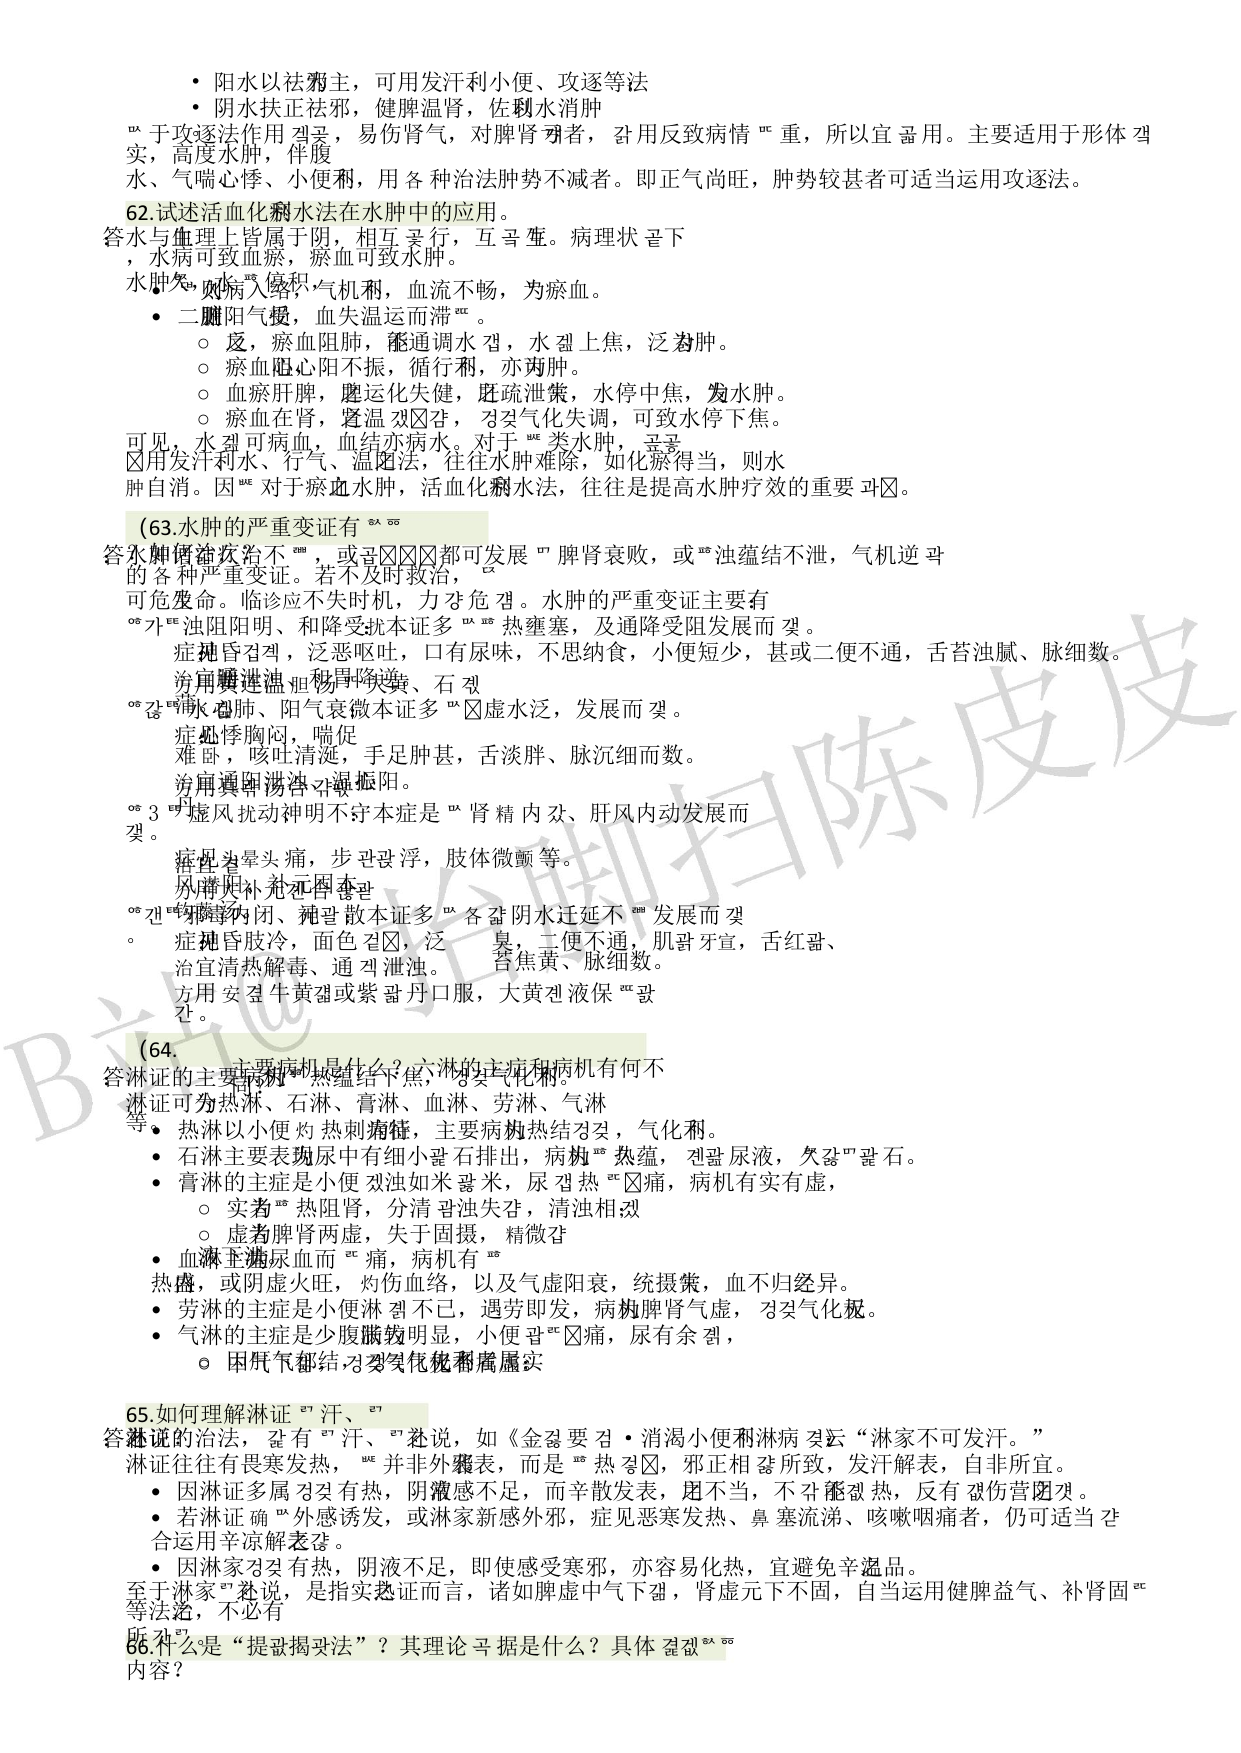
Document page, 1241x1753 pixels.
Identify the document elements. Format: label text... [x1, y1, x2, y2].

text ꢁ ꪁꫴꢊꣾꢝꢍ꬜ꦗ겠ꦃ꤇ꪌ괋ꪌꢣꬭ갭ꢈꥦ꬘ꢰꢣꢒꤞꢖꣽꢖ꣘ꢣ [150, 1171, 933, 1195]
text ꢁ ꩖ꫴꣾꢝ꣄ꬭ꩖ꣲꥦꢰꢣꢒꤞꢖꥺꢈꤠꨮꢣꢽꤋ꣘ꤿꪻꢣꭊ꣥꩖ꪗꢣ꤆꣦꣨꣘꣊꫔ꢣ꬯ꨢ꣈ꥇꢣ꩖ꢘꦯ꧱ꥎꪏ꣒ [150, 1248, 1170, 1297]
text ꣝꤁ꢦꢈ꣺ꩇꢀꪤ겍꣖ꦃ꣒ [174, 959, 477, 979]
text ꦦꢮ꣊꧖꤆꤃꣄꣱ꣾꢣꤕꦛꢛꢞꢀꥋ꬜ꦗꢀꨀ꫞ꤌ꣠ꤩ [191, 74, 671, 94]
text ꢁ ꪀꫴꣾꢋꣃꦨ꣄ꬭꧢꢖꬄ꬜괉ꪀꩶ꥞ꢣꢒꤞ꣄ꥺꢈꥐꦧꢣ곈괊ꬭꢟꢣꥭꥐ갏ꥯ괉ꪀ꣒ [150, 1145, 933, 1169]
text ꢁ ꨏꫴꢉꭅꥱ꣬ꢃꬮꢛꢣꢽꫴꯪꥆꢃ꣬꣱ꢣꢝꤼꢚꢆꢛꢈꢀꮫ꣑ꢥꢧꢀꤜꤝꢯꢰꣿꢣꨊꤕ꭭ꣷ갿ꦠ꫏ꦛ꬟ꯕ꣺ꣃꥎ갾꣒ [150, 1506, 1240, 1554]
text ꣟ꦛꫮ곾ꦤꦠ갺곿ꧽ꣒ [174, 779, 397, 805]
text ꥱꤴꨀ꫞꣠ꣶꦛ겤곶ꢣ꣯꣥ꤳ꣨ꢣꨌꤲꤳ걔ꨱꣿꢣ갉ꦛꣴꣳꢒꨦꥰꢢꢣꤻ꤆꤁곫ꦛ꣒ꣾꢋ꭭ꦛꤴ꫖꣙갴ꣽꢣꨘ꬗꧖꫆ꢣꨙꯗ [126, 126, 1221, 166]
text ꧖꫆ꥭꥐꢣ꧖ꥺꦲ꯺ꢣ [307, 275, 1003, 295]
text ꣝꤁곁ꢅꮉ꣊ꢀ꥗ꨰ꣭꥖꣒ [174, 857, 437, 882]
text ꪚꢣꦜꦗꢘꪤꢣ꣍괅ꮤ꣉ꢣꢠꣁ괆ꢀꢲ꯬ꢻꢀꢡꬄꣂ꣒ [491, 934, 992, 973]
text ꫴꢉꤕꤙ꣄ꢈꫴꢀꪀꫴꢀꪁꫴꢀ꩖ꫴꢀꨜꫴꢀ꣨ꫴꤌ꣒ [126, 1095, 626, 1135]
text ꣝꤁ꪤ꣊꣖ꦃꢀ꤉ꫦꪰ꣊꣒ [397, 773, 853, 793]
text ꢁ ꥡꤐꥐꢒ꧴ꪗꢣ꣨ꤞꢘꥋꢣ꩖ꢥꢘ꣗ꢣꥯ꣄꩗꩖꣒ [150, 279, 635, 303]
picture [0, 0, 1241, 1753]
text ꢆꢆꢇꢎꢏꢍꤽ꯯괎꧊괏꣠ꤾꢐꢑꢓꤟ곡ꤗꢍꢎꢏꢐꨥ꣙겵겞ꥻꥼꤠ꣮ꢐ [126, 1635, 750, 1683]
text ꢁ ꦜꤐꤪ꤫꣊꣨꣰ꨲꢣ꩖꣈꤉꫏ꣲ꫎ꥧ꣒ [150, 305, 635, 329]
text ꣝꤁ꪤ꤫꣖ꦃꢀꢇꦟ꧔ꤷ꣒ [358, 670, 1240, 690]
text ꢁ ꣡ꫴꢉꥅꤸ겅겆ꢖꢈꢣꤋꢟꥇꢃꢘ꣫ꢣꣲ꬟꤀ꢛꣃꢣꦛꥎꢘꣷꢣꢘ갂ꢘ꤭곖ꢈꢣꣴꢖ걦꣥꣔ꤋꥎ걧꣒ [150, 1480, 1240, 1504]
text ꢆꢅꢇ꤇ꢗꢓ꣺ꫴꢉꥤꢞꢀꥤ꥗ꥎ꧙ꢐ [126, 1403, 453, 1431]
text ꢀ ꣘ꣿ꣄ꤲꤳꤡ꣘ꢣ꣈ꤴ꣭ꨢꢣꮴꢸ걉ꢟꨯ꣖꣒ [197, 1224, 644, 1248]
text ꤻ갓ꥤ꣒ [167, 1629, 1240, 1649]
text ꥷꯍꥹ꣘ꢅꬵꨴꢀ꫶ꢹꢘꯌꦁ꥖ꢝꢍꥱꤳꮴꤠ갔ꢀꤱꢅꤠꨴꢛ꧰ꣲ갳꣒ [126, 805, 755, 845]
text ꧥꦁꫴꢉꢊ꣝꣠ꢣ갍ꢖꥤꢞꢀꥤ꥗ꥎ꧙ꢣ꤇꩙꩛걿ꢋ검ꪶ꩘ꩋ꬜ꦗꢘꥋꫴꢒ겾꩜ꪸꦁꤽꫴꯪꢘꤕꢛꢞ꣒ꤾ [125, 1431, 1240, 1451]
text ꨣꤴꫴꯪꥤ꥗ꥎ꧙ꢣꢍꧠꣽꢈꥎꢉꣲꪔꢣ꭯꤇ꤲ꣘ꧢ꣨ꨯ갦ꢣꤳ꣘ꨯꨰꢘ꣭ꢣꬔꣷ꫏ꦛꨈꤲ꤈꣨ꢀ꥗ꤳ꣭ꥦꤌ꣠꣝ꥎꢣꢘꧯꢖ [125, 1584, 1240, 1623]
text ꢁ ꢈꫴ꤆꬜ꦗꭊꢈꬅꢰ꣄ꪘꨵꢣꣾꢋꢒꤞ꣄ꢈ꧄겅겆ꢣ꣨ꢕꢘꥋ꣒ [150, 1119, 933, 1143]
text ꣟ꦛꢻꩅ꤉ꬽꦤꥰꤢꢻꢀꪀ곇ꩪ꣒ [174, 676, 497, 702]
text ꧥꦁꫴꢉꢊꣾꢋꢒꤞ꣄ꥺꢈꦧ꧄ꨯ꯬ꢣ겅겆꣨ꢕꢘꥋ꣒ [126, 1069, 626, 1089]
text ꥷ가ꥹꦃꪞ꣊ꢹꢀꢇ꧔꣰ꬵꦁ꥖ꢉꥅꥱꥺꢈꤹ꣑ꢣ꣦ꪤ꧔꣰ꪞꢛ꧰ꣲ갳꣒ [125, 619, 1240, 638]
text ꢝꤼꦁ꫶꫈겁곅ꢣ꧗ꢚꪊꢩꢣꬖꢖꬭ꩷ꢣꢘꯞꦓꦍꢣ꬜ꦗꨒꢾꢣꢷꢽꦜꦗꢘꪤꢣꢠꢲꦃꦆꢀꢡꬄꣂ꣒ [174, 644, 1240, 664]
text ꢀꢆꢃꢇ꧖꫆ꢊ꫇ꢢꢔꢉꢖꥻꥼꢐ꤇ꢗ꣝꣞ꢐ [126, 514, 513, 547]
text ꢀ ꧢ꣨ꨯ갦ꢣ겅겆꣨ꢕꢱꨩꣿꤸ꣘꣒ [197, 1353, 545, 1376]
text ꢝꤼꦁꬺꮎꬺꢰꢣꪝ관괁ꢳꢣ꫱꣙ꢸꮜꤌ꣒ [391, 851, 755, 870]
text ꢁ ꣨ꫴꢊꣾꢝꢍꢾꯗꪼꪾꢶ꣄ꢹꢺꢣ꬜ꦗ괍ꥦ꬘ꢰꢣꬭꢖꨕ곍ꢣ [150, 1324, 1170, 1348]
text ꢀ ꩗꩖ꤓꤳꢣꤳꥎ꤉갰꣈걈ꢣ겅겆꣨ꢕ꣈꤮ꢣꤕꣳ꧖ꦲꨯ꯬꣒ [196, 408, 1240, 431]
text ꢀ ꩖꩗ꤱꤲꢣꤲꥎ꫏ꢕ꣈ꨈꢣꤱꥎ꣕꣖꣈ꥇꢣ꧖ꦲꧢ꯬ꢣꢛ꣄꧖꫆꣒ [196, 383, 1240, 406]
text ꥷ갠ꥹ꣱ꩇꤠ꣐ꢀꨰ꫶괄꤀ꦁ꥖ꢉꥅꥱꭂ걃ꤋ꧖ꢣꥑꥒꢘꥪꢛ꧰ꣲ갳꣒ [126, 908, 755, 948]
text ꫆ꬔ꩘꣒꣡ꥲꨌꤴ꩗꩖ꥎ꧖꫆ꢣ꫟꩖ꢕ꩗ꥋ꧖꣠ꢣꯊꯊꢍ꯯ꨘ꧖꫆꣞ꯈꢊꢢꢋ과꫓꣒ [125, 479, 1240, 499]
text ꢁ ꣡ꫴꯪ겅겆ꢖꢈꢣꤋꢟꢘ꣫ꢣꧺꤏꢃ꣰ꢆ꣱ꢣꨉ꣮꣯ꢕꢈꢣ꤁ꯐꯑ꬟꤉ꥎꬨ꣒ [150, 1556, 1240, 1580]
text ꢝꤼꦁ꫶꫈꫱ꫲꢣꪎꢬ겉꫎ꢣ꧗ [174, 934, 477, 954]
text ꦦꢮꤋ꧖꣸꣧꤃꣱ꢣꨈꤲ꤉ꤳꢣ꤅꤆ꥋ꧖꩘꫆꣒ [191, 100, 612, 126]
text ꢀ ꣡ꤱ꣨꣌꧄ꢣ겅겆꣨ꢕꢘꥋꣿꤸꣽꤩ [533, 1351, 1170, 1374]
text ꣾꢋꢒꤞꢍꢎꢏꢐꤤꫴꢊꣾꢝꢇꢒꤞꢖꢗꢘꢙꢐ [250, 1060, 671, 1100]
text ꤕꤼꢣ꧖겚ꤕꢒ꩖ꢣ꩖꧄ꨉꢒ꧖꣒ꨌꤴꥲꤣ꧖꫆ꢣ곺곻꣛ꦛꢛꢞꢀꥋ꧖ꢀꩤ꣨ꢀ꤉꣊ꥎ꣠ꢣꯊꯊ꧖꫆ꧬ꥘ꢣ꤇ꢕ꩗ꪨꣷꢣꤐ꧖ [125, 434, 1240, 474]
text ꢀ ꣴꥎꢣ꩗꩖ꪞ꣆ꢣꢘ꤭ꪤ꤮꧖갭ꢣ꧖겚ꤶ꯬ꢣ꧗갉꣄꫆꣒ [196, 332, 1240, 355]
text ꥷ갆ꥹ꧖겖ꪰ꣆ꢀ꣊꣨꫔ꢸꦁ꥖ꢉꥅꥱ꣊꣘꧖꧗ꢣꢛ꧰ꣲ갳꣒ [126, 702, 853, 722]
text ꢆꢂꢇꤚꤛ꫟꩖ꢕ꩗ꥋ꧖꣠ꤓ꧖꫆ꧢꢊ꣚ꦛ꣒ [126, 202, 1003, 226]
text ꢀ ꩗꩖ꪞꪰꢣꪰ꣊ꢘꫦꢣ꧹ꩤꢘꥋꢣꨉꤕ꣄꫆꣒ [196, 358, 1240, 380]
text ꢁ ꨜꫴꢊꣾꢝꢍ꬜ꦗꫴ곍ꢘ꥓ꢣꨛꨜꧺꢛꢣꢒꤞ꣄ꤲꤳ꣨꣘ꢣ겅겆꣨ꢕꢱꨩ꣒ [150, 1298, 1170, 1322]
text ꢀꢆꢄꢇ [126, 1036, 196, 1063]
text ꣟ꦛꤢ꥗ꨰ곈ꦠ괂괃ꮌꮍꦤ꣒ [174, 882, 457, 908]
text ꣟ꦛꬲ곂꩔ꢻ걟ꢽꩭ괇ꧽꬖ꬝ꢣꤢꢻ곈ꢟ꯹ꥧ괈간꣒ [174, 985, 671, 1025]
text ꧖ꢀ꣨ꦵꢀꪰ꫅ꢀ꬜ꦗꢘꥋꢣꦛꭂꦮ꣝꣠꫆ꨚꢘꦥꣿ꣒ꧺ꣧꣨ꬬꪻꢣ꫆ꨚꢶꢷꣿꤕ꭭ꣷ꫏ꦛꨀ꫞꣠꣒ [126, 172, 1221, 192]
text ꫴꢉꯊꯊꢖꬂꢆꢛꢈꢣꥲꣻ꧁꣬꣱ꤧꣃꢣꣲꢍꥺꢈ겋꫑ꢣ꣱꣧ꥀ걇ꤻꣳꢣꢛꢞ꣺ꣃꢣꬔ꧁ꤻ꤁꣒ [125, 1457, 1240, 1476]
text ꧥꦁ꧖꫆꭯걃ꢣꥐ꣝ꢘꥪꢣꢽ곱꣝꣈꣝꧆ꤕꢛ꧰ꥯꤲꤳ꫔ꩲꢣꢽꥺꦃꦧ꧄ꢘ꣖ꢣ꣨ꤞꤷ곽ꢊꭂꦮ꫇ꢢꢔꢉ꣒ꨏꢘ꣦꤄ꨆ꣝ꢣꥣ [125, 547, 1240, 587]
text ꧥꦁ꧖꣹꩖ꥊꢓꤶꦾꤸꤴꤋꢣꥀꥁ곷ꩤꢣꥁ곸ꥁꥊ꣒ꢒꢓꧮ곹ꨯꢣ꧖ꢒꤕꣳ꩖꩗ꢣ꩗꩖ꤕꣳ꧖꫆꣒ [126, 229, 1003, 269]
text ꢝꤼꦁꪰ꫅ꦏꦐꢣꦵꧪꧬꬱꢣꤜꢩꢦ꬀ꢣꫳ꣫꫆ꢷꢣꢠꬃꬍꢀꢡꬑꬄꣲꣂ꣒ [174, 728, 853, 767]
text ꤕꨅ꣦ꥊ꫸꣒꥽ꬿ꣚ꢘ꣈꤄ꤞꢣꦖ걍ꨅ걤꣒꧖꫆ꢊ꫇ꢢꢔꢉꣾꢋꢖꦁ [125, 593, 1240, 613]
text ꢀ ꣽꣿ꣄ꥺꢈꪞꤳꢣꤙꢦ괌ꦃ꣈걈ꢣꢦꦃꥀ겠ꤩ [197, 1198, 933, 1221]
